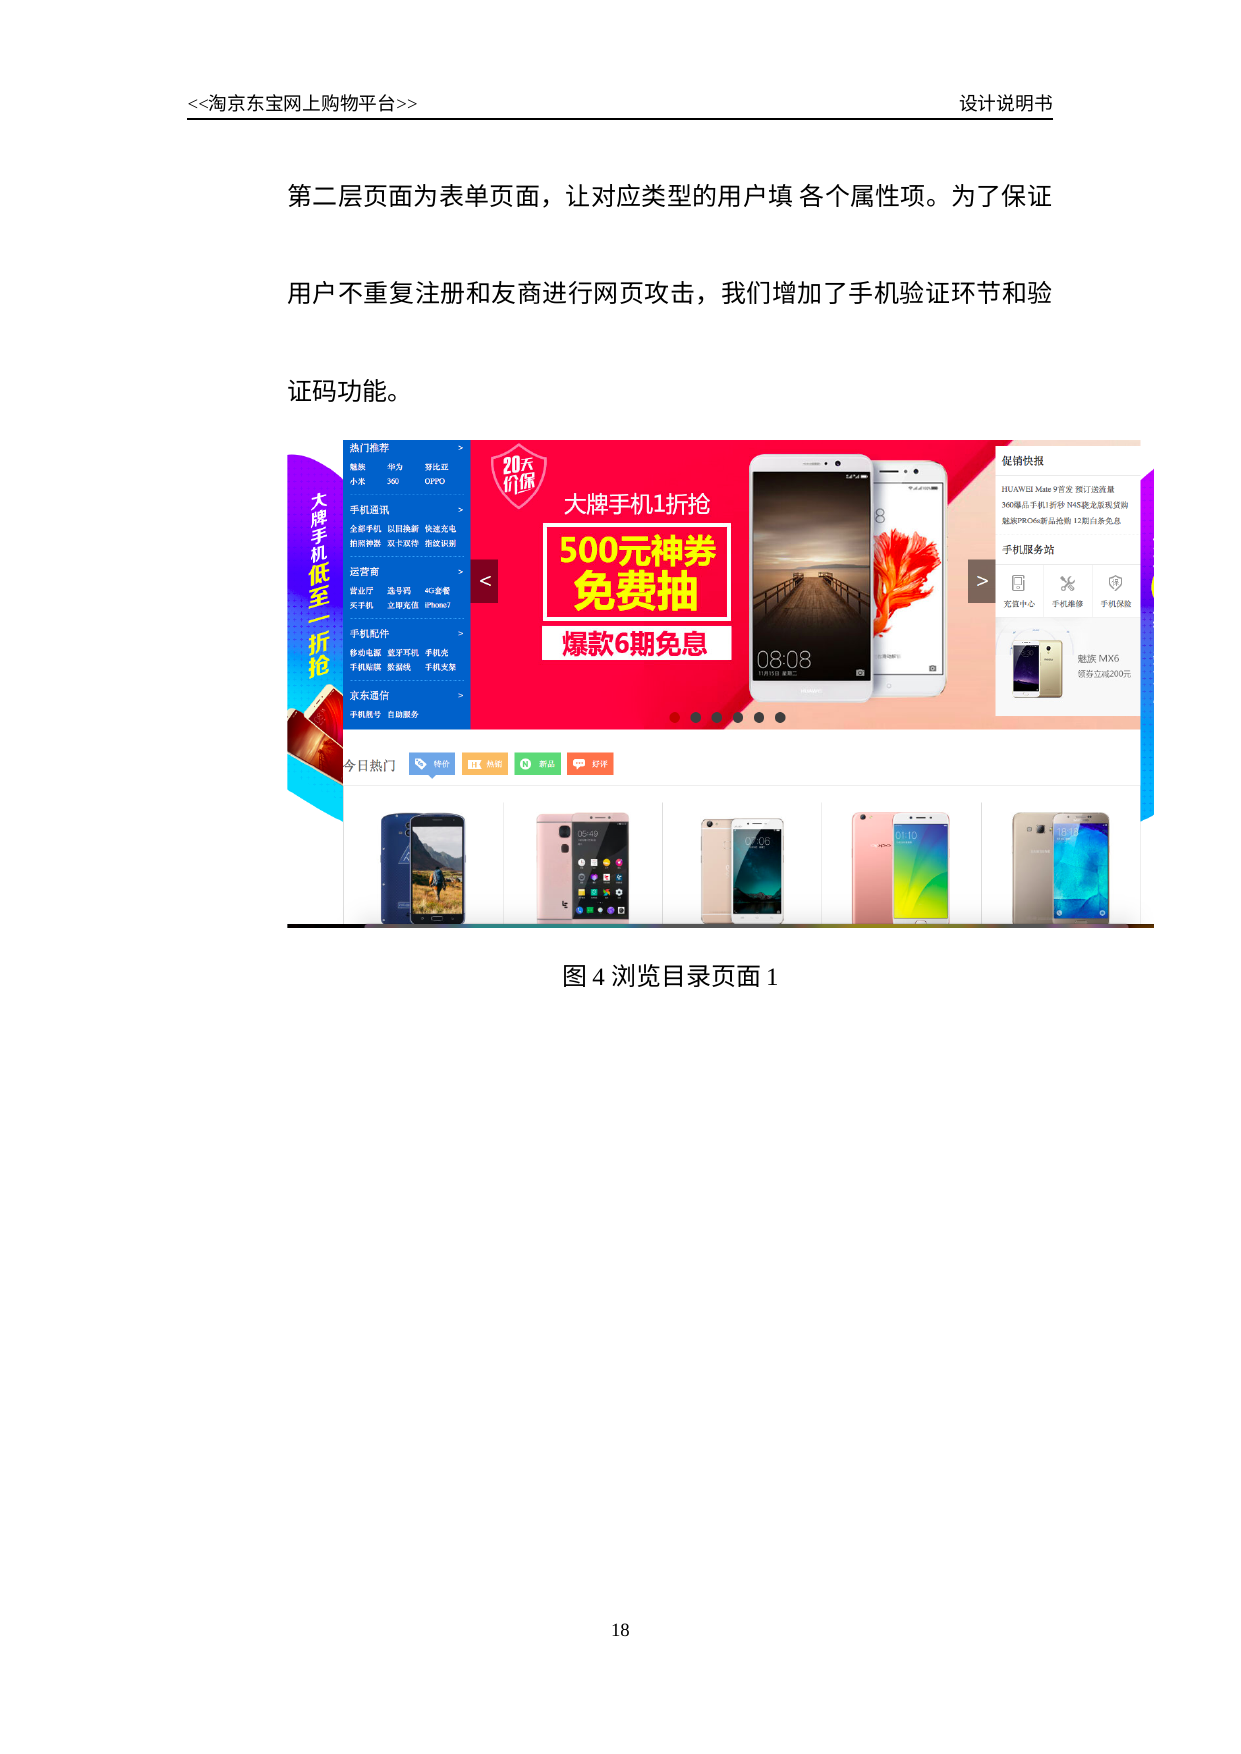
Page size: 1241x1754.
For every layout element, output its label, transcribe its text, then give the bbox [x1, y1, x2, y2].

text 图4 浏览目录页面1 [287, 942, 1053, 1007]
picture [287, 440, 1154, 928]
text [287, 162, 1053, 422]
